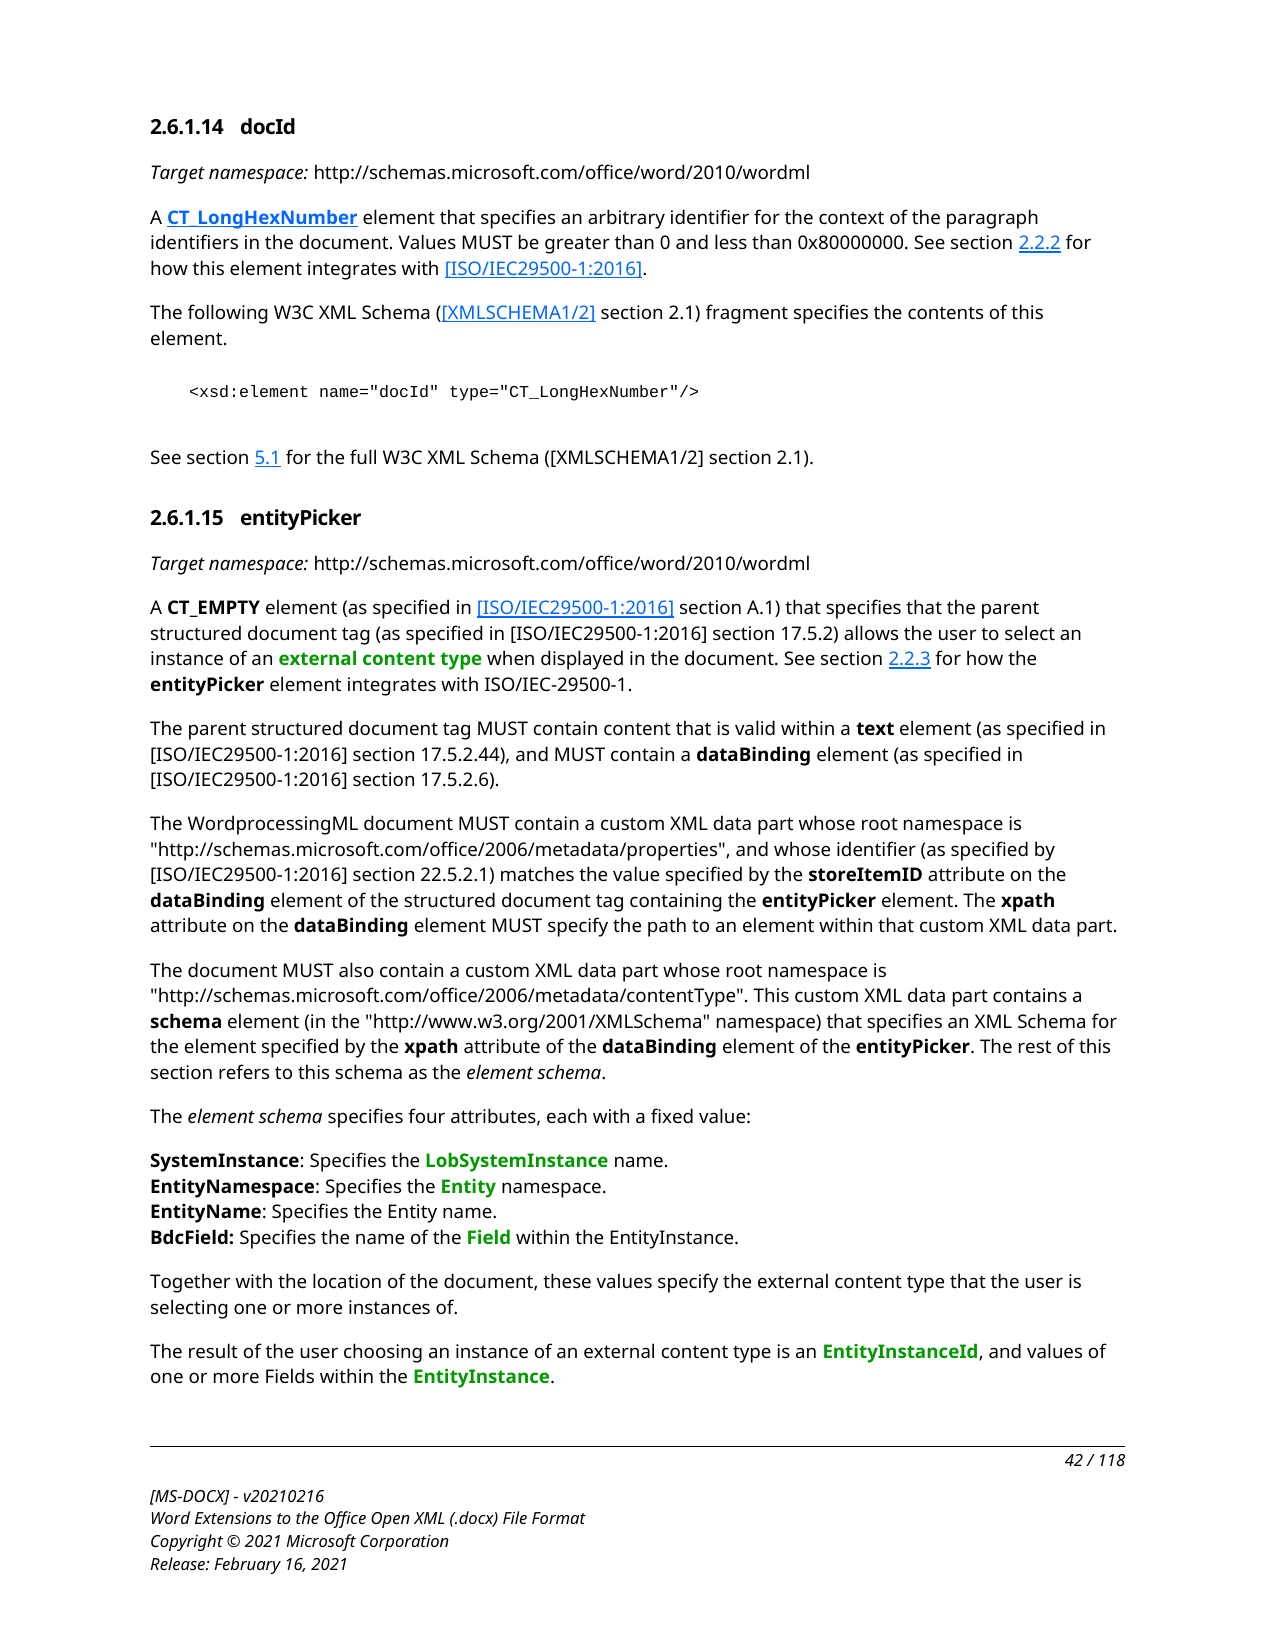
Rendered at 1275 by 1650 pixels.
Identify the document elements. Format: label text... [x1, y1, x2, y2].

text EntityName: Specifies the Entity name. [150, 1199, 1125, 1224]
text Together with the location of the document, these values specify the external content type that the user is selecting one or more instances of. [150, 1268, 1125, 1319]
text A CT_LongHexNumber element that specifies an arbitrary identifier for the context of the paragraph identifiers in the document. Values MUST be greater than 0 and less than 0x80000000. See section 2.2.2 for how this element integrates with [ISO/IEC29500-1:2016]. [150, 204, 1125, 281]
text The result of the user choosing an instance of an external content type is an EntityInstanceId, and values of one or more Fields within the EntityInstance. [150, 1338, 1125, 1389]
text EntityNamespace: Specifies the Entity namespace. [150, 1173, 1125, 1199]
text The parent structured document tag MUST contain content that is valid within a text element (as specified in [ISO/IEC29500-1:2016] section 17.5.2.44), and MUST contain a dataBinding element (as specified in [ISO/IEC29500-1:2016] section 17.5.2.6). [150, 715, 1125, 792]
subtitle entityPicker [150, 503, 1125, 531]
text Target namespace: http://schemas.microsoft.com/office/word/2010/wordml [150, 160, 1125, 185]
subtitle docId [150, 112, 1125, 141]
text A CT_EMPTY element (as specified in [ISO/IEC29500-1:2016] section A.1) that specifies that the parent structured document tag (as specified in [ISO/IEC29500-1:2016] section 17.5.2) allows the user to select an instance of an external content type when displayed in the document. See section 2.2.3 for how the entityPicker element integrates with ISO/IEC-29500-1. [150, 594, 1125, 697]
text See section 5.1 for the full W3C XML Schema ([XMLSCHEMA1/2] section 2.1). [150, 444, 1125, 470]
text BdcField: Specifies the name of the Field within the EntityInstance. [150, 1224, 1125, 1250]
text The following W3C XML Schema ([XMLSCHEMA1/2] section 2.1) fragment specifies the contents of this element. [150, 299, 1125, 350]
text <xsd:element name="docId" type="CT_LongHexNumber"/> [175, 375, 1137, 413]
text Target namespace: http://schemas.microsoft.com/office/word/2010/wordml [150, 550, 1125, 576]
text The WordprocessingML document MUST contain a custom XML data part whose root namespace is "http://schemas.microsoft.com/office/2006/metadata/properties", and whose identifier (as specified by [ISO/IEC29500-1:2016] section 22.5.2.1) matches the value specified by the storeItemID attribute on the dataBinding element of the structured document tag containing the entityPicker element. The xpath attribute on the dataBinding element MUST specify the path to an element within that custom XML data part. [150, 811, 1125, 938]
text SystemInstance: Specifies the LobSystemInstance name. [150, 1148, 1125, 1173]
text The element schema specifies four attributes, each with a fixed value: [150, 1103, 1125, 1129]
text The document MUST also contain a custom XML data part whose root namespace is "http://schemas.microsoft.com/office/2006/metadata/contentType". This custom XML data part contains a schema element (in the "http://www.w3.org/2001/XMLSchema" namespace) that specifies an XML Schema for the element specified by the xpath attribute of the dataBinding element of the entityPicker. The rest of this section refers to this schema as the element schema. [150, 957, 1125, 1084]
